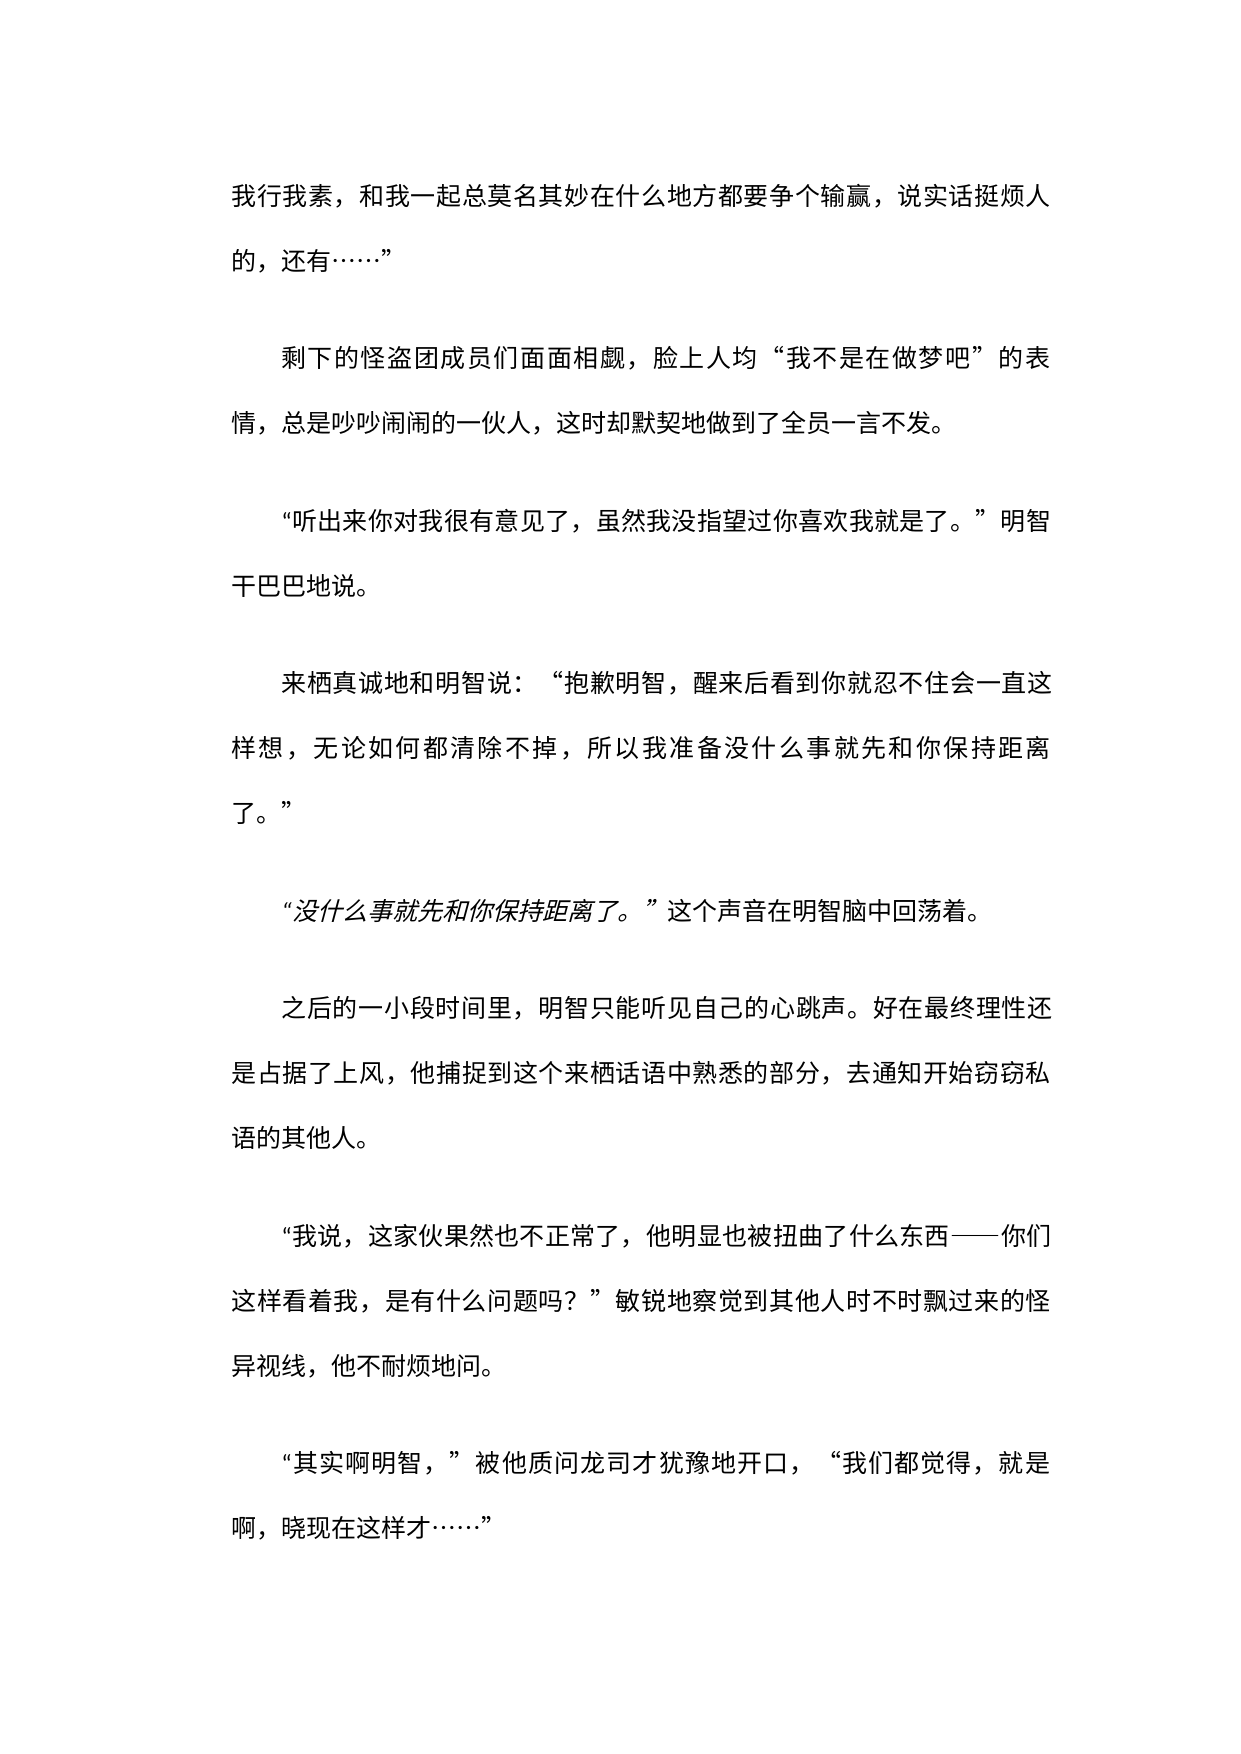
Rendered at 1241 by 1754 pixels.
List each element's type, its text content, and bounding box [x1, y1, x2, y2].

text “其实啊明智，”被他质问龙司才犹豫地开口，“我们都觉得，就是啊，晓现在这样才……” [231, 1429, 1053, 1559]
text “听出来你对我很有意见了，虽然我没指望过你喜欢我就是了。”明智干巴巴地说。 [231, 487, 1053, 617]
text 来栖真诚地和明智说：“抱歉明智，醒来后看到你就忍不住会一直这样想，无论如何都清除不掉，所以我准备没什么事就先和你保持距离了。” [231, 649, 1053, 844]
text “没什么事就先和你保持距离了。”这个声音在明智脑中回荡着。 [231, 877, 1053, 942]
text 之后的一小段时间里，明智只能听见自己的心跳声。好在最终理性还是占据了上风，他捕捉到这个来栖话语中熟悉的部分，去通知开始窃窃私语的其他人。 [231, 974, 1053, 1169]
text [231, 162, 1053, 292]
text 剩下的怪盗团成员们面面相觑，脸上人均“我不是在做梦吧”的表情，总是吵吵闹闹的一伙人，这时却默契地做到了全员一言不发。 [231, 324, 1053, 454]
text “我说，这家伙果然也不正常了，他明显也被扭曲了什么东西——你们这样看着我，是有什么问题吗？”敏锐地察觉到其他人时不时飘过来的怪异视线，他不耐烦地问。 [231, 1202, 1053, 1397]
